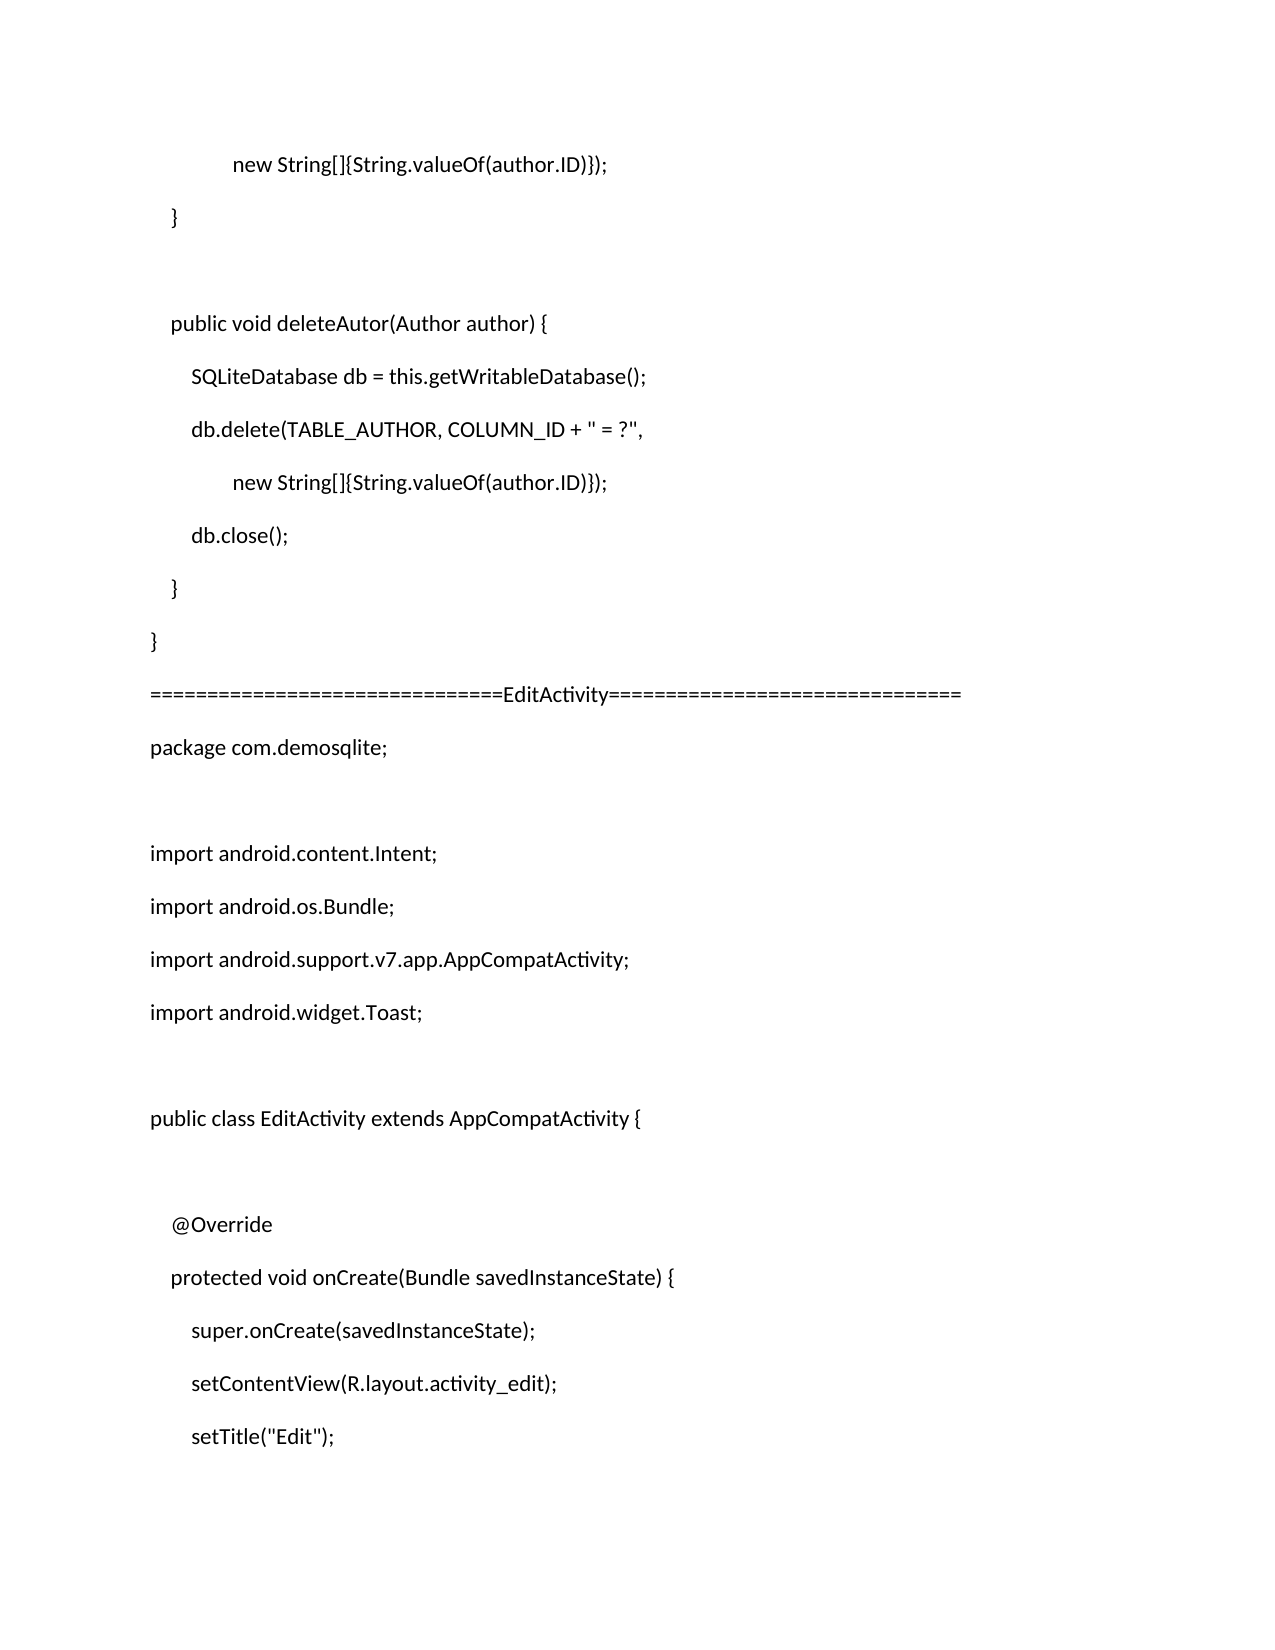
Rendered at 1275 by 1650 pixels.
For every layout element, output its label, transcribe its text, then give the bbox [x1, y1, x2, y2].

text setTitle("Edit"); [150, 1422, 1125, 1451]
text } [150, 574, 1125, 602]
text package com.demosqlite; [150, 733, 1125, 761]
text import android.widget.Toast; [150, 998, 1125, 1026]
text protected void onCreate(Bundle savedInstanceState) { [150, 1263, 1125, 1291]
text public class EditActivity extends AppCompatActivity { [150, 1104, 1125, 1132]
text db.close(); [150, 521, 1125, 549]
text import android.os.Bundle; [150, 892, 1125, 920]
text new String[]{String.valueOf(author.ID)}); [150, 150, 1125, 178]
text @Override [150, 1210, 1125, 1238]
text db.delete(TABLE_AUTHOR, COLUMN_ID + " = ?", [150, 415, 1125, 443]
text } [150, 203, 1125, 231]
text } [150, 627, 1125, 655]
text SQLiteDatabase db = this.getWritableDatabase(); [150, 362, 1125, 390]
text import android.content.Intent; [150, 839, 1125, 867]
text super.onCreate(savedInstanceState); [150, 1316, 1125, 1344]
text import android.support.v7.app.AppCompatActivity; [150, 945, 1125, 973]
text public void deleteAutor(Author author) { [150, 309, 1125, 337]
text ===============================EditActivity=============================== [150, 680, 1125, 708]
text setContentView(R.layout.activity_edit); [150, 1369, 1125, 1397]
text new String[]{String.valueOf(author.ID)}); [150, 468, 1125, 496]
